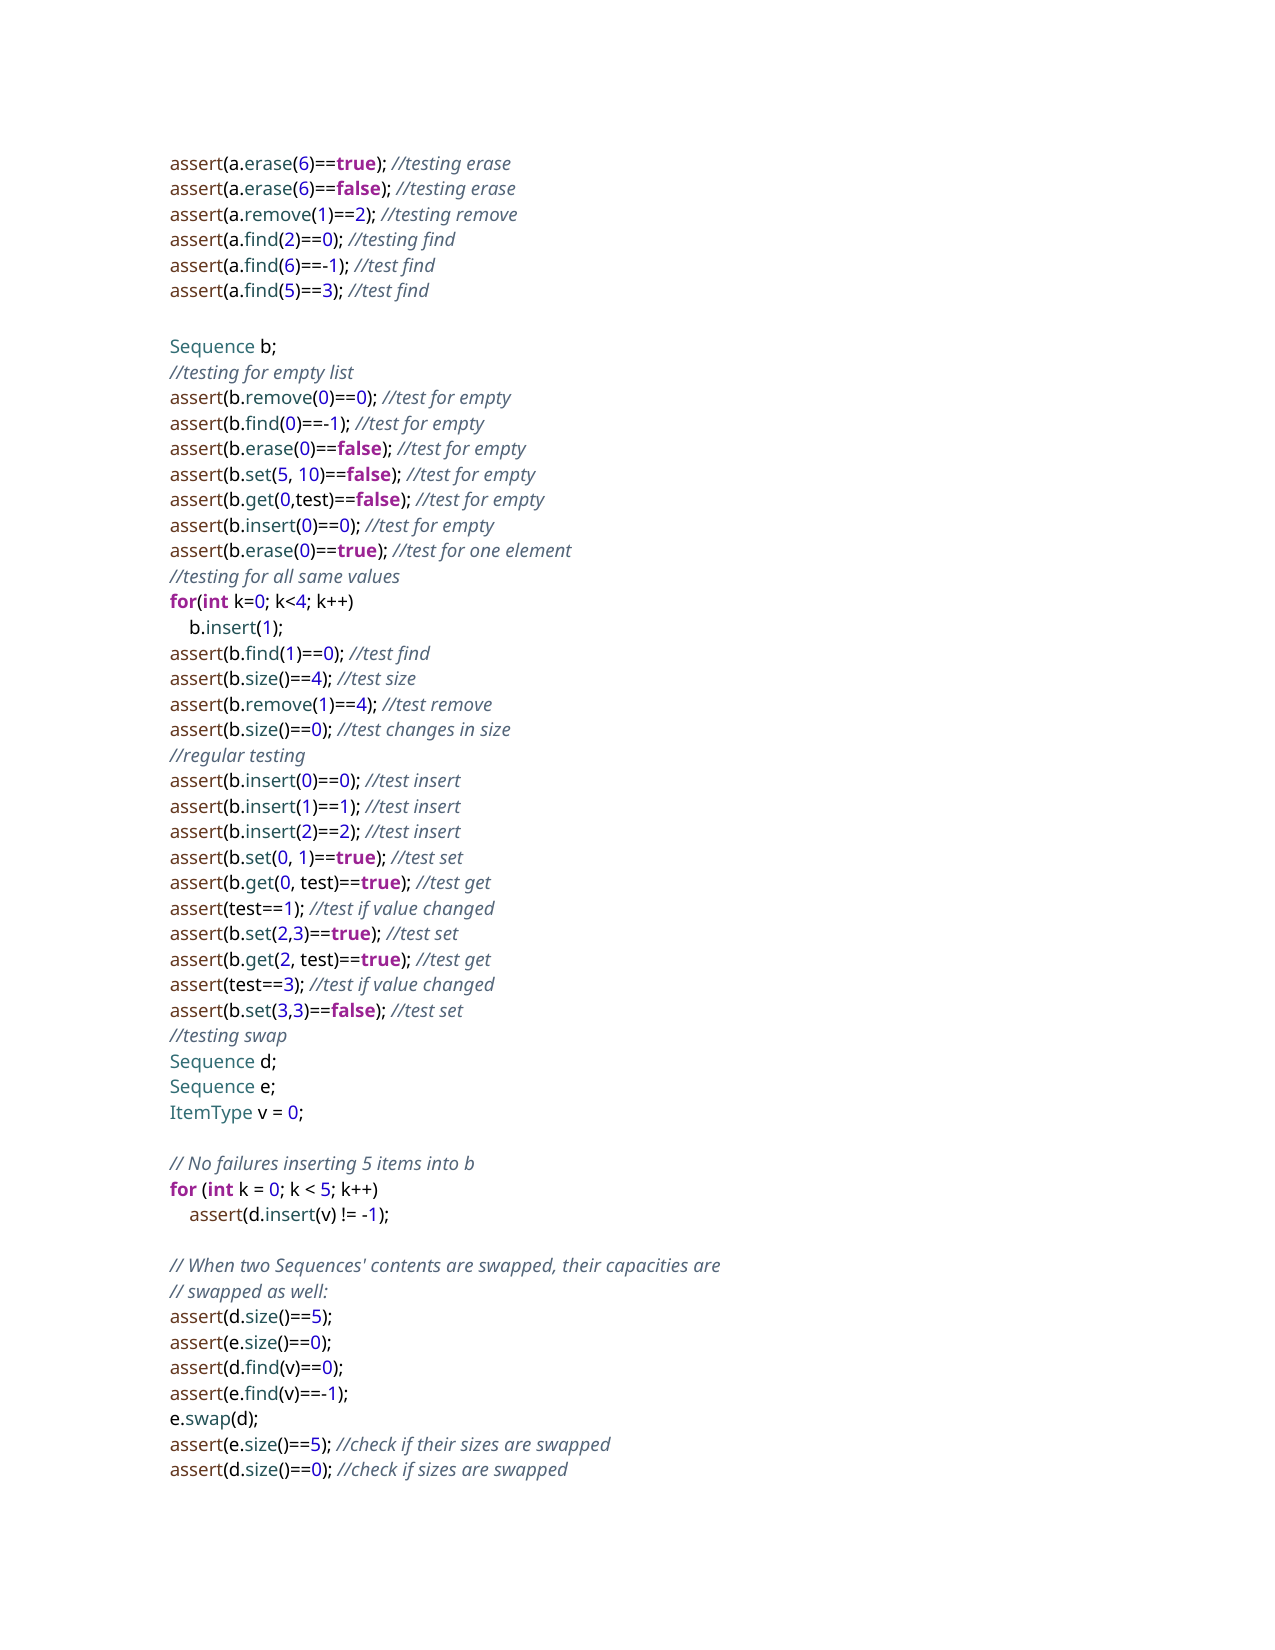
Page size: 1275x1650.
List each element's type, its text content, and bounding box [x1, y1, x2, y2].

text //regular testing [150, 742, 1125, 767]
text assert(b.insert(1)==1); //test insert [150, 793, 1125, 818]
text Sequence d; [150, 1048, 1125, 1074]
text assert(b.remove(0)==0); //test for empty [150, 385, 1125, 410]
text assert(a.find(5)==3); //test find [150, 278, 1125, 303]
text assert(b.get(0, test)==true); //test get [150, 869, 1125, 895]
text // swapped as well: [150, 1278, 1125, 1303]
text assert(a.erase(6)==true); //testing erase [150, 150, 1125, 176]
text for(int k=0; k<4; k++) [150, 589, 1125, 614]
text assert(a.find(2)==0); //testing find [150, 227, 1125, 252]
text //testing swap [150, 1023, 1125, 1048]
text assert(b.insert(0)==0); //test insert [150, 767, 1125, 793]
text ItemType v = 0; [150, 1099, 1125, 1125]
text Sequence b; [150, 334, 1125, 359]
text //testing for all same values [150, 563, 1125, 589]
text Sequence e; [150, 1074, 1125, 1099]
text assert(b.set(3,3)==false); //test set [150, 997, 1125, 1023]
text assert(d.size()==5); [150, 1303, 1125, 1329]
text assert(e.size()==0); [150, 1329, 1125, 1354]
text //testing for empty list [150, 359, 1125, 385]
text assert(a.find(6)==-1); //test find [150, 252, 1125, 278]
text assert(test==3); //test if value changed [150, 972, 1125, 997]
text assert(test==1); //test if value changed [150, 895, 1125, 921]
text assert(e.find(v)==-1); [150, 1380, 1125, 1406]
text assert(d.find(v)==0); [150, 1354, 1125, 1380]
text assert(b.get(2, test)==true); //test get [150, 946, 1125, 972]
text assert(b.remove(1)==4); //test remove [150, 691, 1125, 716]
text assert(b.size()==0); //test changes in size [150, 716, 1125, 742]
text assert(b.insert(0)==0); //test for empty [150, 512, 1125, 538]
text for (int k = 0; k < 5; k++) [150, 1176, 1125, 1201]
text assert(b.set(2,3)==true); //test set [150, 921, 1125, 946]
text assert(b.get(0,test)==false); //test for empty [150, 487, 1125, 512]
text assert(b.erase(0)==true); //test for one element [150, 538, 1125, 563]
text assert(b.set(5, 10)==false); //test for empty [150, 461, 1125, 487]
text b.insert(1); [150, 614, 1125, 640]
text assert(a.remove(1)==2); //testing remove [150, 201, 1125, 227]
text assert(b.size()==4); //test size [150, 665, 1125, 691]
text assert(e.size()==5); //check if their sizes are swapped [150, 1431, 1125, 1457]
text assert(b.insert(2)==2); //test insert [150, 818, 1125, 844]
text assert(a.erase(6)==false); //testing erase [150, 176, 1125, 201]
text assert(b.set(0, 1)==true); //test set [150, 844, 1125, 869]
text e.swap(d); [150, 1406, 1125, 1431]
text assert(b.erase(0)==false); //test for empty [150, 436, 1125, 461]
text assert(d.insert(v) != -1); [150, 1201, 1125, 1227]
text assert(d.size()==0); //check if sizes are swapped [150, 1457, 1125, 1482]
text // No failures inserting 5 items into b [150, 1150, 1125, 1176]
text // When two Sequences' contents are swapped, their capacities are [150, 1252, 1125, 1278]
text assert(b.find(1)==0); //test find [150, 640, 1125, 665]
text assert(b.find(0)==-1); //test for empty [150, 410, 1125, 436]
